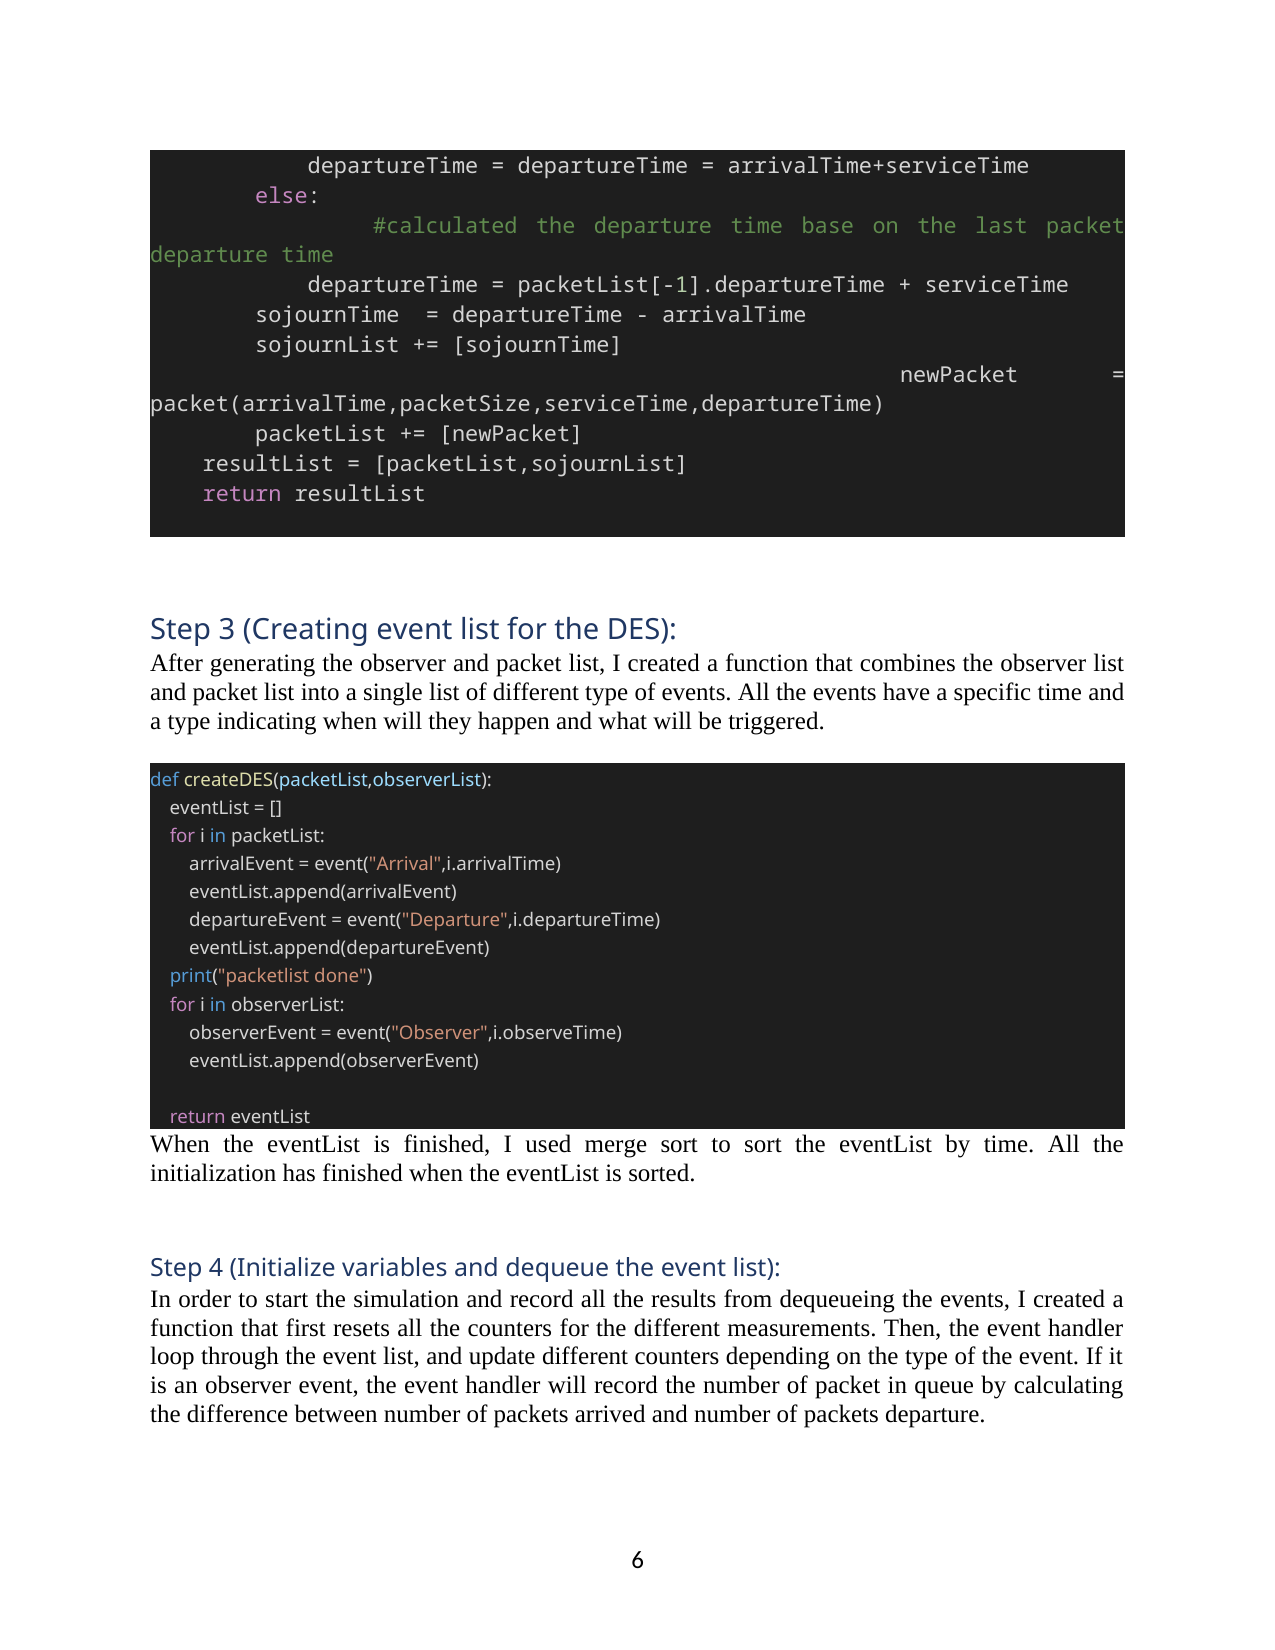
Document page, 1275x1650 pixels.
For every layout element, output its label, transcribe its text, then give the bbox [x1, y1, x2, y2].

subtitle Step 4 (Initialize variables and dequeue the event list): [150, 1250, 1125, 1284]
text sojournList += [sojournTime] [150, 329, 1125, 358]
text After generating the observer and packet list, I created a function that combines the observer list and packet list into a single list of different type of events. All the events have a specific time and a type indicating when will they happen and what will be triggered. [150, 648, 1125, 734]
text arrivalEvent = event("Arrival",i.arrivalTime) [150, 848, 1125, 876]
text departureEvent = event("Departure",i.departureTime) [150, 904, 1125, 932]
text return resultList [150, 478, 1125, 507]
text #calculated the departure time base on the last packet departure time [150, 209, 1125, 269]
text eventList = [] [150, 791, 1125, 819]
subtitle Step 3 (Creating event list for the DES): [150, 608, 1125, 648]
text newPacket = packet(arrivalTime,packetSize,serviceTime,departureTime) [150, 358, 1125, 418]
text eventList.append(departureEvent) [150, 932, 1125, 960]
text departureTime = departureTime = arrivalTime+serviceTime [150, 150, 1125, 180]
text departureTime = packetList[-1].departureTime + serviceTime [150, 269, 1125, 299]
text else: [150, 180, 1125, 209]
text observerEvent = event("Observer",i.observeTime) [150, 1016, 1125, 1044]
text for i in packetList: [150, 819, 1125, 848]
text print("packetlist done") [150, 960, 1125, 988]
text sojournTime = departureTime - arrivalTime [150, 299, 1125, 329]
text def createDES(packetList,observerList): [150, 763, 1125, 791]
text for i in observerList: [150, 988, 1125, 1016]
text eventList.append(observerEvent) [150, 1044, 1125, 1073]
text packetList += [newPacket] [150, 418, 1125, 448]
text When the eventList is finished, I used merge sort to sort the eventList by time. All the initialization has finished when the eventList is sorted. [150, 1129, 1125, 1186]
text resultList = [packetList,sojournList] [150, 448, 1125, 478]
text eventList.append(arrivalEvent) [150, 876, 1125, 904]
text return eventList [150, 1101, 1125, 1129]
